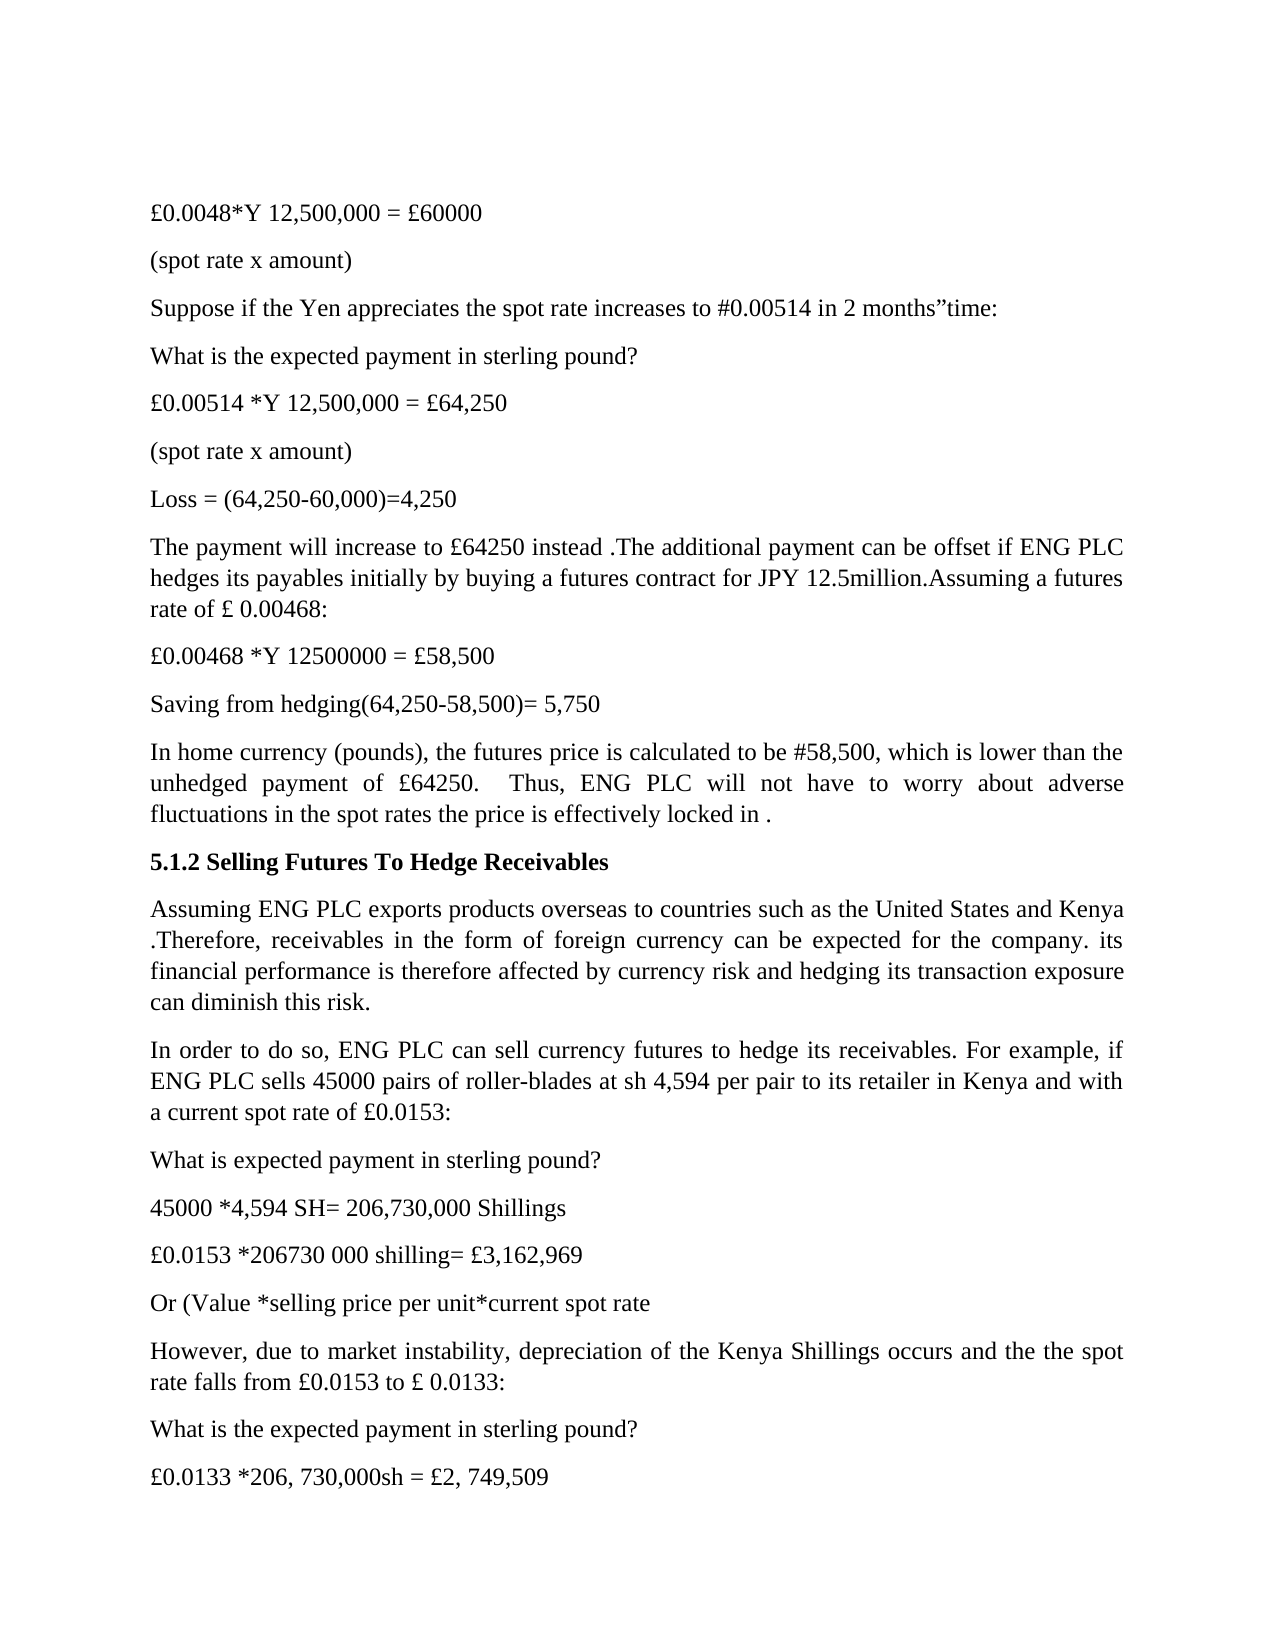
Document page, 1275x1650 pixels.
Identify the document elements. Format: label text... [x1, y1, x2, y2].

text In order to do so, ENG PLC can sell currency futures to hedge its receivables. For example, if ENG PLC sells 45000 pairs of roller-blades at sh 4,594 per pair to its retailer in Kenya and with a current spot rate of £0.0153: [150, 1035, 1125, 1126]
text Saving from hedging(64,250-58,500)= 5,750 [150, 689, 1125, 718]
text Or (Value *selling price per unit*current spot rate [150, 1288, 1125, 1317]
text Loss = (64,250-60,000)=4,250 [150, 484, 1125, 513]
text What is the expected payment in sterling pound? [150, 341, 1125, 369]
text What is the expected payment in sterling pound? [150, 1414, 1125, 1443]
text 5.1.2 Selling Futures To Hedge Receivables [150, 847, 1125, 875]
text Suppose if the Yen appreciates the spot rate increases to #0.00514 in 2 months”time: [150, 293, 1125, 322]
text £0.0048*Y 12,500,000 = £60000 [150, 198, 1125, 226]
text £0.00468 *Y 12500000 = £58,500 [150, 641, 1125, 670]
text £0.00514 *Y 12,500,000 = £64,250 [150, 388, 1125, 417]
text Assuming ENG PLC exports products overseas to countries such as the United States and Kenya .Therefore, receivables in the form of foreign currency can be expected for the company. its financial performance is therefore affected by currency risk and hedging its transaction exposure can diminish this risk. [150, 894, 1125, 1016]
text However, due to market instability, depreciation of the Kenya Shillings occurs and the the spot rate falls from £0.0153 to £ 0.0133: [150, 1336, 1125, 1396]
text 45000 *4,594 SH= 206,730,000 Shillings [150, 1193, 1125, 1221]
text What is expected payment in sterling pound? [150, 1145, 1125, 1174]
text £0.0153 *206730 000 shilling= £3,162,969 [150, 1240, 1125, 1269]
text (spot rate x amount) [150, 245, 1125, 274]
text The payment will increase to £64250 instead .The additional payment can be offset if ENG PLC hedges its payables initially by buying a futures contract for JPY 12.5million.Assuming a futures rate of £ 0.00468: [150, 532, 1125, 622]
text £0.0133 *206, 730,000sh = £2, 749,509 [150, 1462, 1125, 1491]
text In home currency (pounds), the futures price is calculated to be #58,500, which is lower than the unhedged payment of £64250. Thus, ENG PLC will not have to worry about adverse fluctuations in the spot rates the price is effectively locked in . [150, 737, 1125, 828]
text (spot rate x amount) [150, 436, 1125, 465]
